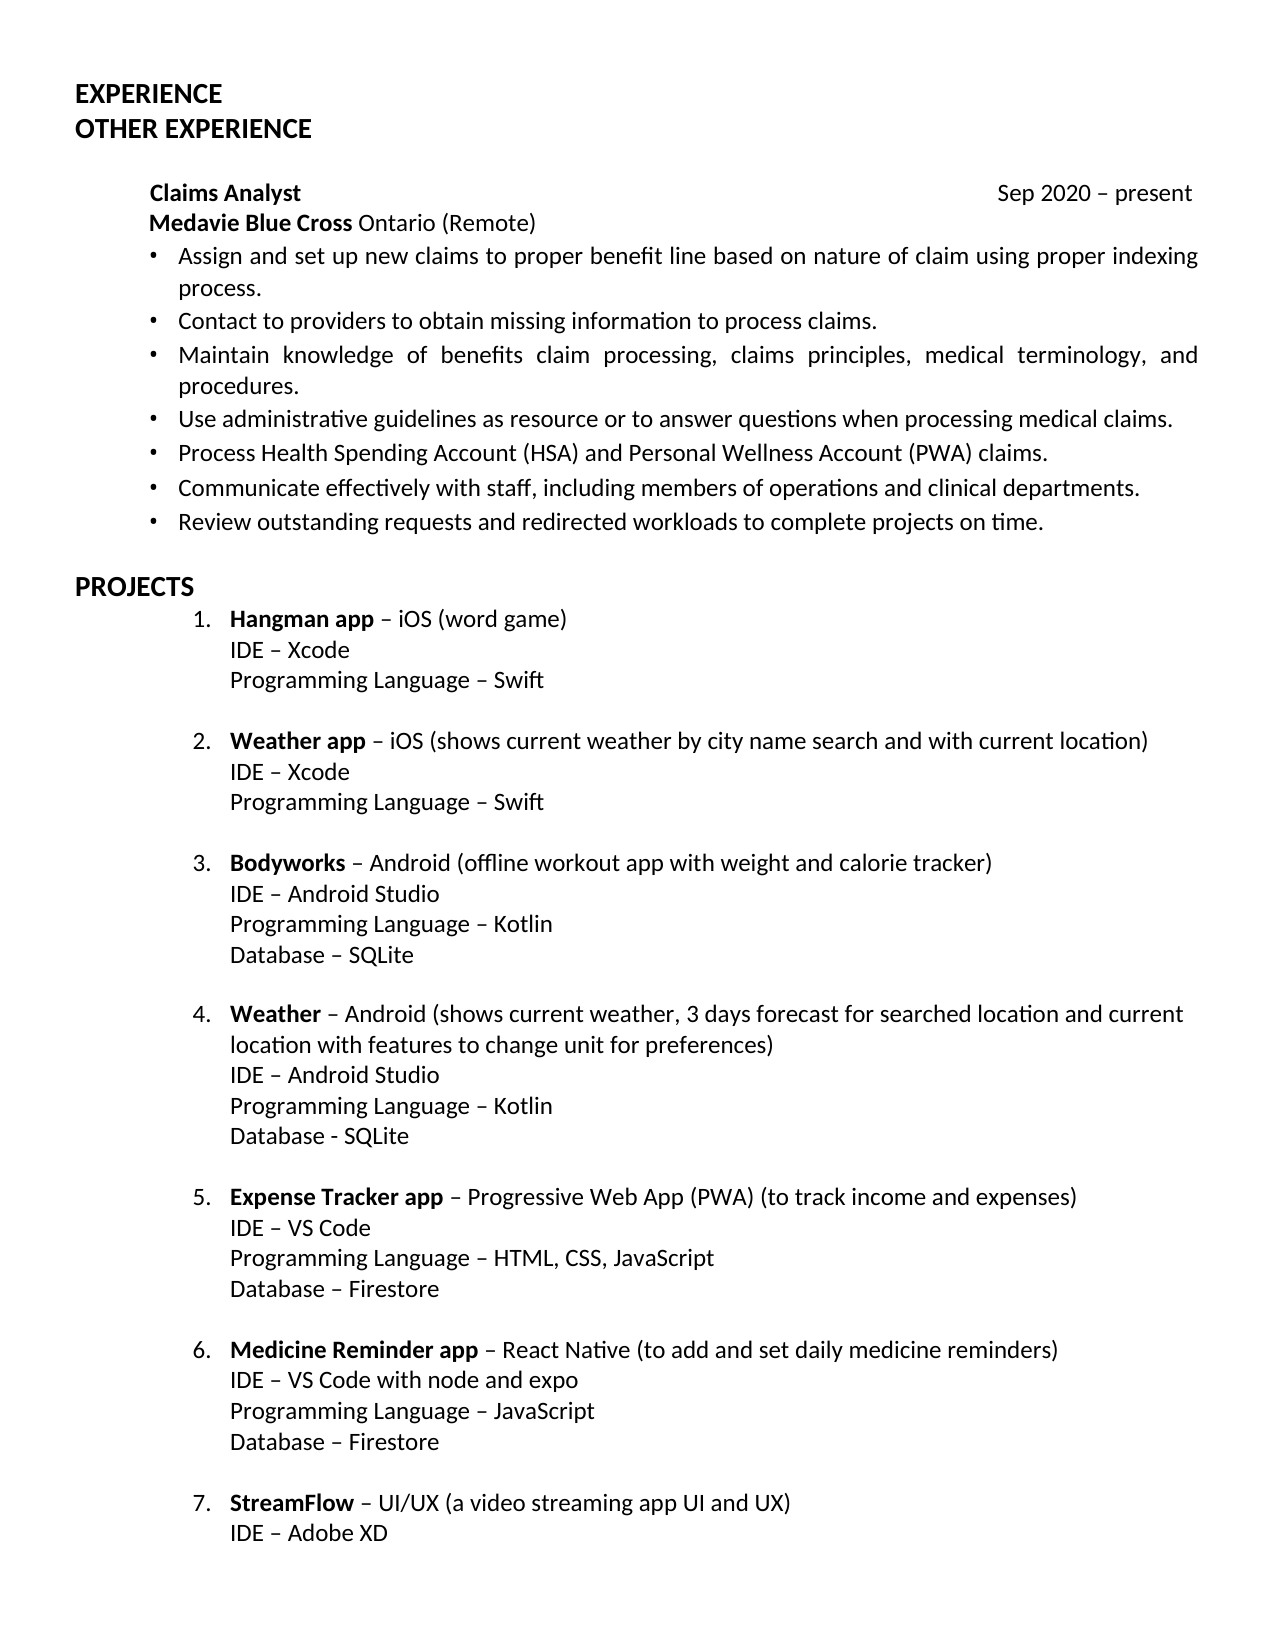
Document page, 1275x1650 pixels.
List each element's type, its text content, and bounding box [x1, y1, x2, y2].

list Expense Tracker app – Progressive Web App (PWA) (to track income and expenses) [192, 1182, 1200, 1212]
list IDE – Adobe XD [230, 1517, 1200, 1548]
list IDE – Xcode [230, 634, 1200, 664]
text PROJECTS [75, 568, 1200, 603]
list IDE – VS Code with node and expo [230, 1365, 1200, 1395]
list Use administrative guidelines as resource or to answer questions when processing medical claims. [149, 401, 1200, 435]
list Database - SQLite [230, 1121, 1200, 1151]
list Weather – Android (shows current weather, 3 days forecast for searched location and current location with features to change unit for preferences) [192, 998, 1200, 1059]
list IDE – Android Studio [230, 1059, 1200, 1090]
text Claims Analyst Sep 2020 – present [75, 177, 1200, 207]
list StreamFlow – UI/UX (a video streaming app UI and UX) [192, 1487, 1200, 1517]
list Programming Language – JavaScript [230, 1395, 1200, 1426]
list Bodyworks – Android (offline workout app with weight and calorie tracker) [192, 848, 1200, 878]
list Programming Language – Kotlin [230, 909, 1200, 939]
text Medavie Blue Cross Ontario (Remote) [75, 207, 1200, 238]
list Medicine Reminder app – React Native (to add and set daily medicine reminders) [192, 1334, 1200, 1365]
text OTHER EXPERIENCE [75, 111, 1200, 146]
list IDE – Android Studio [230, 878, 1200, 909]
list Contact to providers to obtain missing information to process claims. [149, 302, 1200, 336]
text EXPERIENCE [75, 75, 1200, 111]
list Weather app – iOS (shows current weather by city name search and with current location) [192, 726, 1200, 756]
list Programming Language – HTML, CSS, JavaScript [230, 1243, 1200, 1273]
list Process Health Spending Account (HSA) and Personal Wellness Account (PWA) claims. [149, 435, 1200, 469]
list Assign and set up new claims to proper benefit line based on nature of claim using proper indexing process. [149, 238, 1200, 302]
list Programming Language – Kotlin [230, 1090, 1200, 1121]
list Review outstanding requests and redirected workloads to complete projects on time. [149, 503, 1200, 537]
list Programming Language – Swift [230, 787, 1200, 817]
list Hangman app – iOS (word game) [192, 603, 1200, 634]
list Database – Firestore [230, 1426, 1200, 1456]
list Maintain knowledge of benefits claim processing, claims principles, medical terminology, and procedures. [149, 336, 1200, 401]
list IDE – Xcode [230, 756, 1200, 787]
list IDE – VS Code [230, 1212, 1200, 1243]
list Database – Firestore [230, 1273, 1200, 1304]
list Programming Language – Swift [230, 664, 1200, 695]
list Database – SQLite [230, 939, 1200, 970]
list Communicate effectively with staff, including members of operations and clinical departments. [149, 469, 1200, 503]
